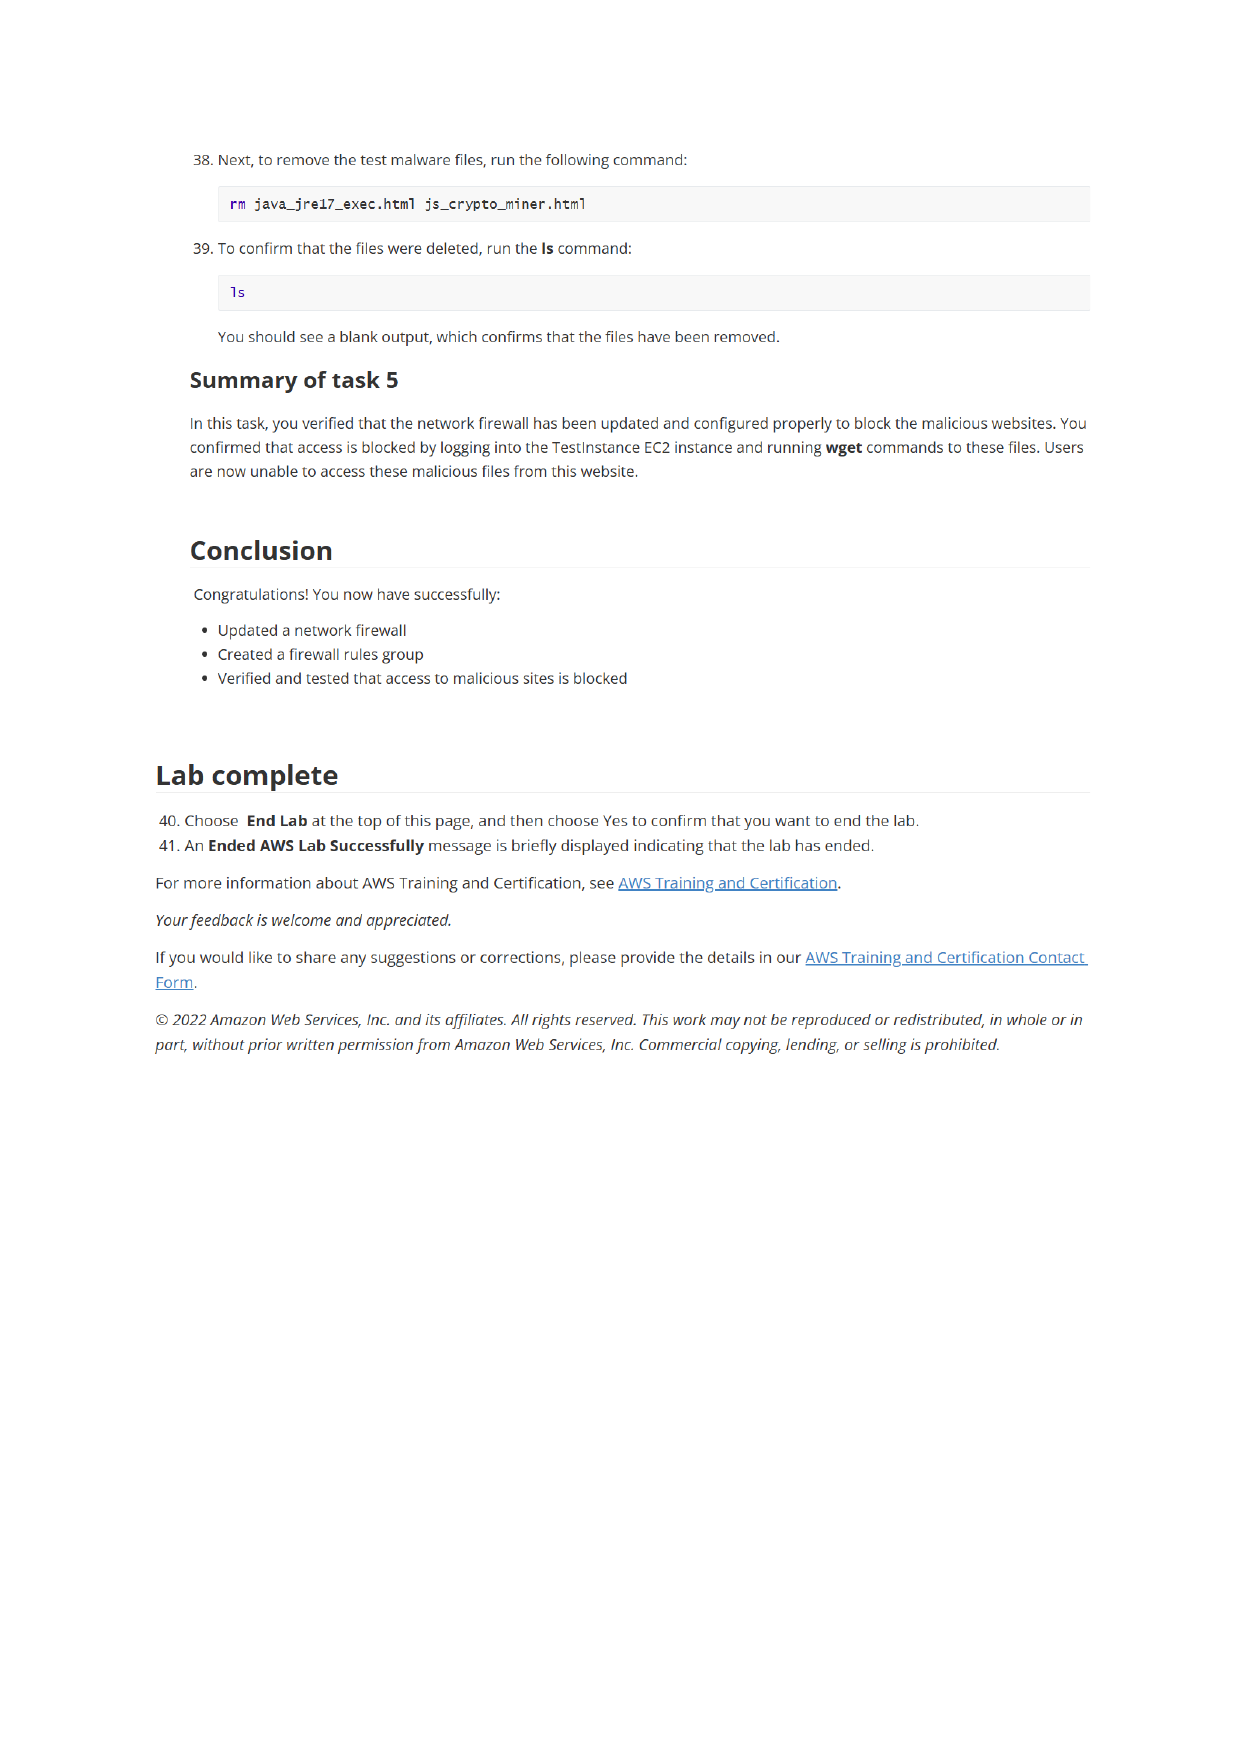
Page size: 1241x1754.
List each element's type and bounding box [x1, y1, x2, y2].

picture [150, 749, 1091, 1056]
picture [150, 150, 1091, 688]
